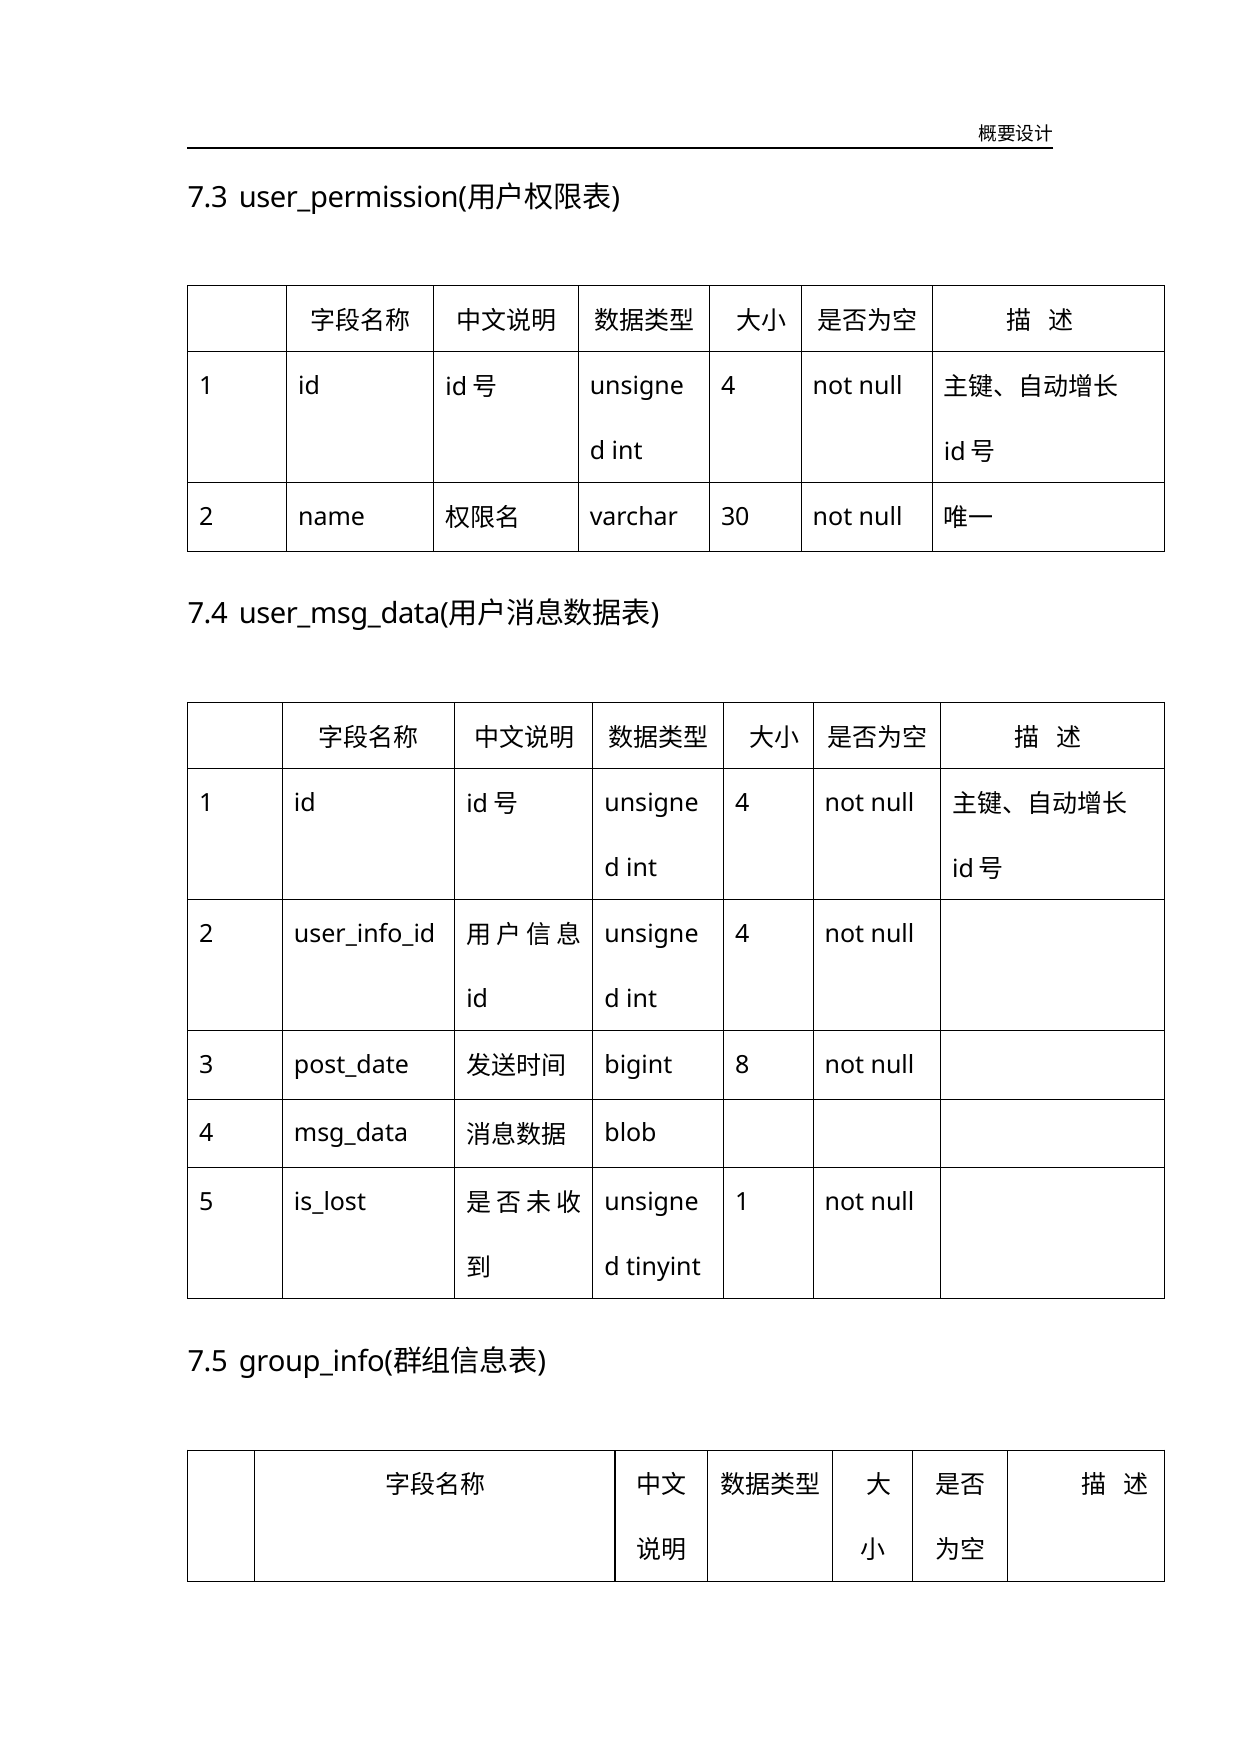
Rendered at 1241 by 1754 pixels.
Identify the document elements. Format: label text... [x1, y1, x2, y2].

table_cell not null [814, 1168, 940, 1298]
table_cell post_date [283, 1031, 454, 1099]
table_header 数据类型 [708, 1451, 832, 1581]
table_header [188, 703, 282, 768]
table_header [188, 286, 286, 351]
table_cell 5 [188, 1168, 282, 1298]
table_cell unsigned tinyint [593, 1168, 723, 1298]
table_cell 1 [188, 352, 286, 482]
table_header 数据类型 [593, 703, 723, 768]
table_cell msg_data [283, 1100, 454, 1167]
table_header 描 述 [933, 286, 1164, 351]
table_cell 4 [710, 352, 801, 482]
table_header 中文说明 [455, 703, 592, 768]
table_cell 1 [188, 769, 282, 899]
table_header 大小 [833, 1451, 912, 1581]
table_cell [941, 900, 1164, 1030]
table_cell unsigned int [579, 352, 709, 482]
table_header [188, 1451, 254, 1581]
table_cell not null [814, 1031, 940, 1099]
table_cell 4 [724, 769, 813, 899]
table_cell id号 [455, 769, 592, 899]
table_cell is_lost [283, 1168, 454, 1298]
table_cell 权限名 [434, 483, 578, 551]
table_cell 2 [188, 900, 282, 1030]
table_cell unsigned int [593, 769, 723, 899]
table_cell varchar [579, 483, 709, 551]
table_cell not null [814, 900, 940, 1030]
subtitle group_info(群组信息表) [187, 1326, 1053, 1391]
table_cell unsigned int [593, 900, 723, 1030]
table_header 字段名称 [255, 1451, 614, 1581]
table_cell 4 [188, 1100, 282, 1167]
table_cell 主键、自动增长 id号 [933, 352, 1164, 482]
table_header 字段名称 [283, 703, 454, 768]
table_cell 2 [188, 483, 286, 551]
table_cell 是否未收到 [455, 1168, 592, 1298]
table_cell [814, 1100, 940, 1167]
table_cell [941, 1031, 1164, 1099]
table_cell [941, 1168, 1164, 1298]
table_header 是否为空 [814, 703, 940, 768]
table_cell bigint [593, 1031, 723, 1099]
table_cell 8 [724, 1031, 813, 1099]
table_cell user_info_id [283, 900, 454, 1030]
table_cell 30 [710, 483, 801, 551]
table_header 描 述 [941, 703, 1164, 768]
table_cell 4 [724, 900, 813, 1030]
table_cell [724, 1100, 813, 1167]
table_cell 1 [724, 1168, 813, 1298]
table_header 描 述 [1008, 1451, 1164, 1581]
table_header 中文说明 [616, 1451, 707, 1581]
table_cell not null [814, 769, 940, 899]
table_cell 发送时间 [455, 1031, 592, 1099]
table_cell id [283, 769, 454, 899]
table_header 是否为空 [913, 1451, 1007, 1581]
table_header 大小 [710, 286, 801, 351]
table_cell id [287, 352, 433, 482]
subtitle user_permission(用户权限表) [187, 162, 1053, 227]
table_cell [941, 1100, 1164, 1167]
table_header 数据类型 [579, 286, 709, 351]
table_header 字段名称 [287, 286, 433, 351]
table_cell id号 [434, 352, 578, 482]
table_cell 唯一 [933, 483, 1164, 551]
table_cell name [287, 483, 433, 551]
subtitle user_msg_data(用户消息数据表) [187, 579, 1053, 644]
table_cell 消息数据 [455, 1100, 592, 1167]
table_cell not null [802, 352, 932, 482]
table_header 中文说明 [434, 286, 578, 351]
table_cell 用户信息id [455, 900, 592, 1030]
table_cell 主键、自动增长 id号 [941, 769, 1164, 899]
table_header 是否为空 [802, 286, 932, 351]
table_cell blob [593, 1100, 723, 1167]
table_cell not null [802, 483, 932, 551]
table_cell 3 [188, 1031, 282, 1099]
table_header 大小 [724, 703, 813, 768]
